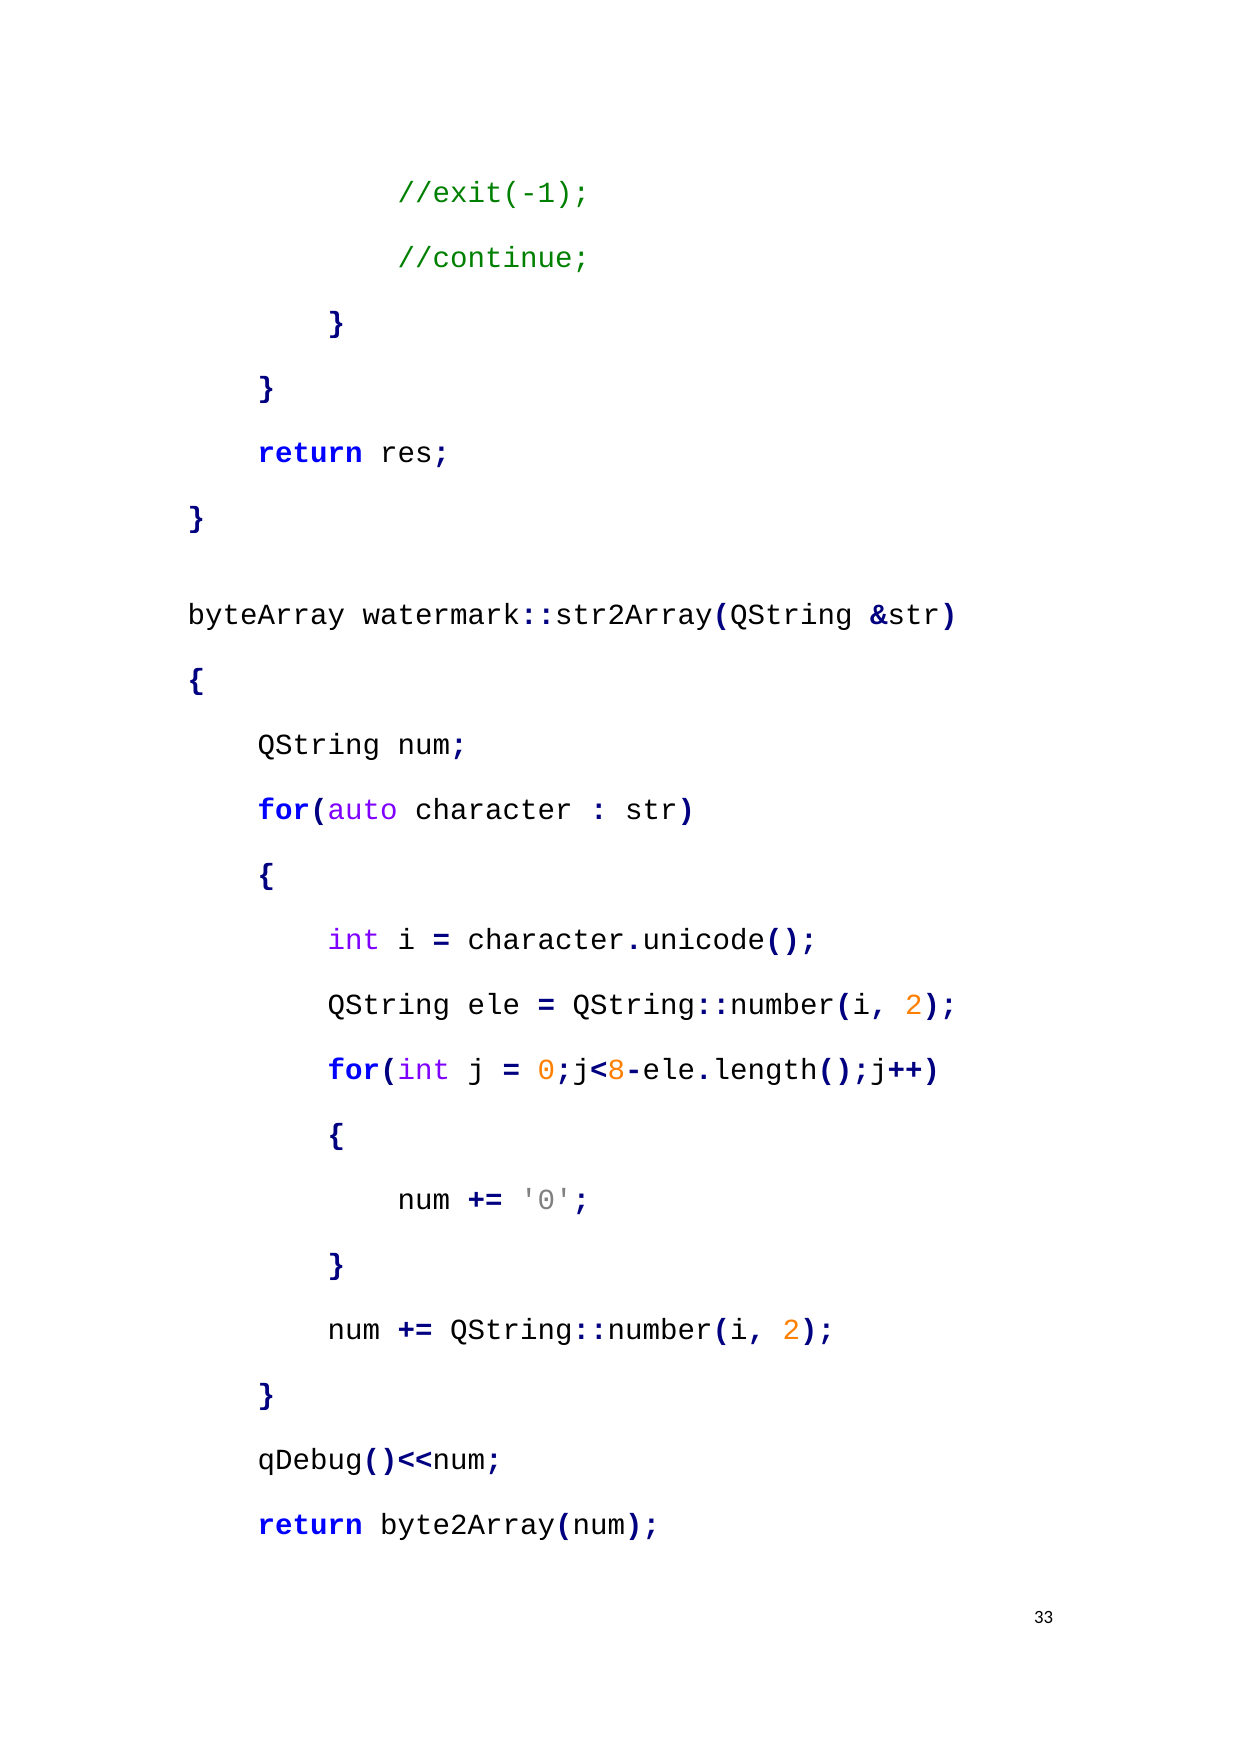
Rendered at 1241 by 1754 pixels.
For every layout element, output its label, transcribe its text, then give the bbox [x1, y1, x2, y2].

text } [187, 357, 1053, 422]
text QString num; [187, 714, 1053, 779]
text } [187, 487, 1053, 552]
text return byte2Array(num); [187, 1494, 1053, 1559]
text for(int j = 0;j<8-ele.length();j++) [187, 1039, 1053, 1104]
text } [187, 1234, 1053, 1299]
text for(auto character : str) [187, 779, 1053, 844]
text int i = character.unicode(); [187, 909, 1053, 974]
text return res; [187, 422, 1053, 487]
text num += QString::number(i, 2); [187, 1299, 1053, 1364]
text //exit(-1); [187, 162, 1053, 227]
text { [187, 649, 1053, 714]
text } [187, 1364, 1053, 1429]
text byteArray watermark::str2Array(QString &str) [187, 584, 1053, 649]
text qDebug()<<num; [187, 1429, 1053, 1494]
text num += '0'; [187, 1169, 1053, 1234]
text //continue; [187, 227, 1053, 292]
text QString ele = QString::number(i, 2); [187, 974, 1053, 1039]
text { [187, 1104, 1053, 1169]
text } [187, 292, 1053, 357]
text { [187, 844, 1053, 909]
